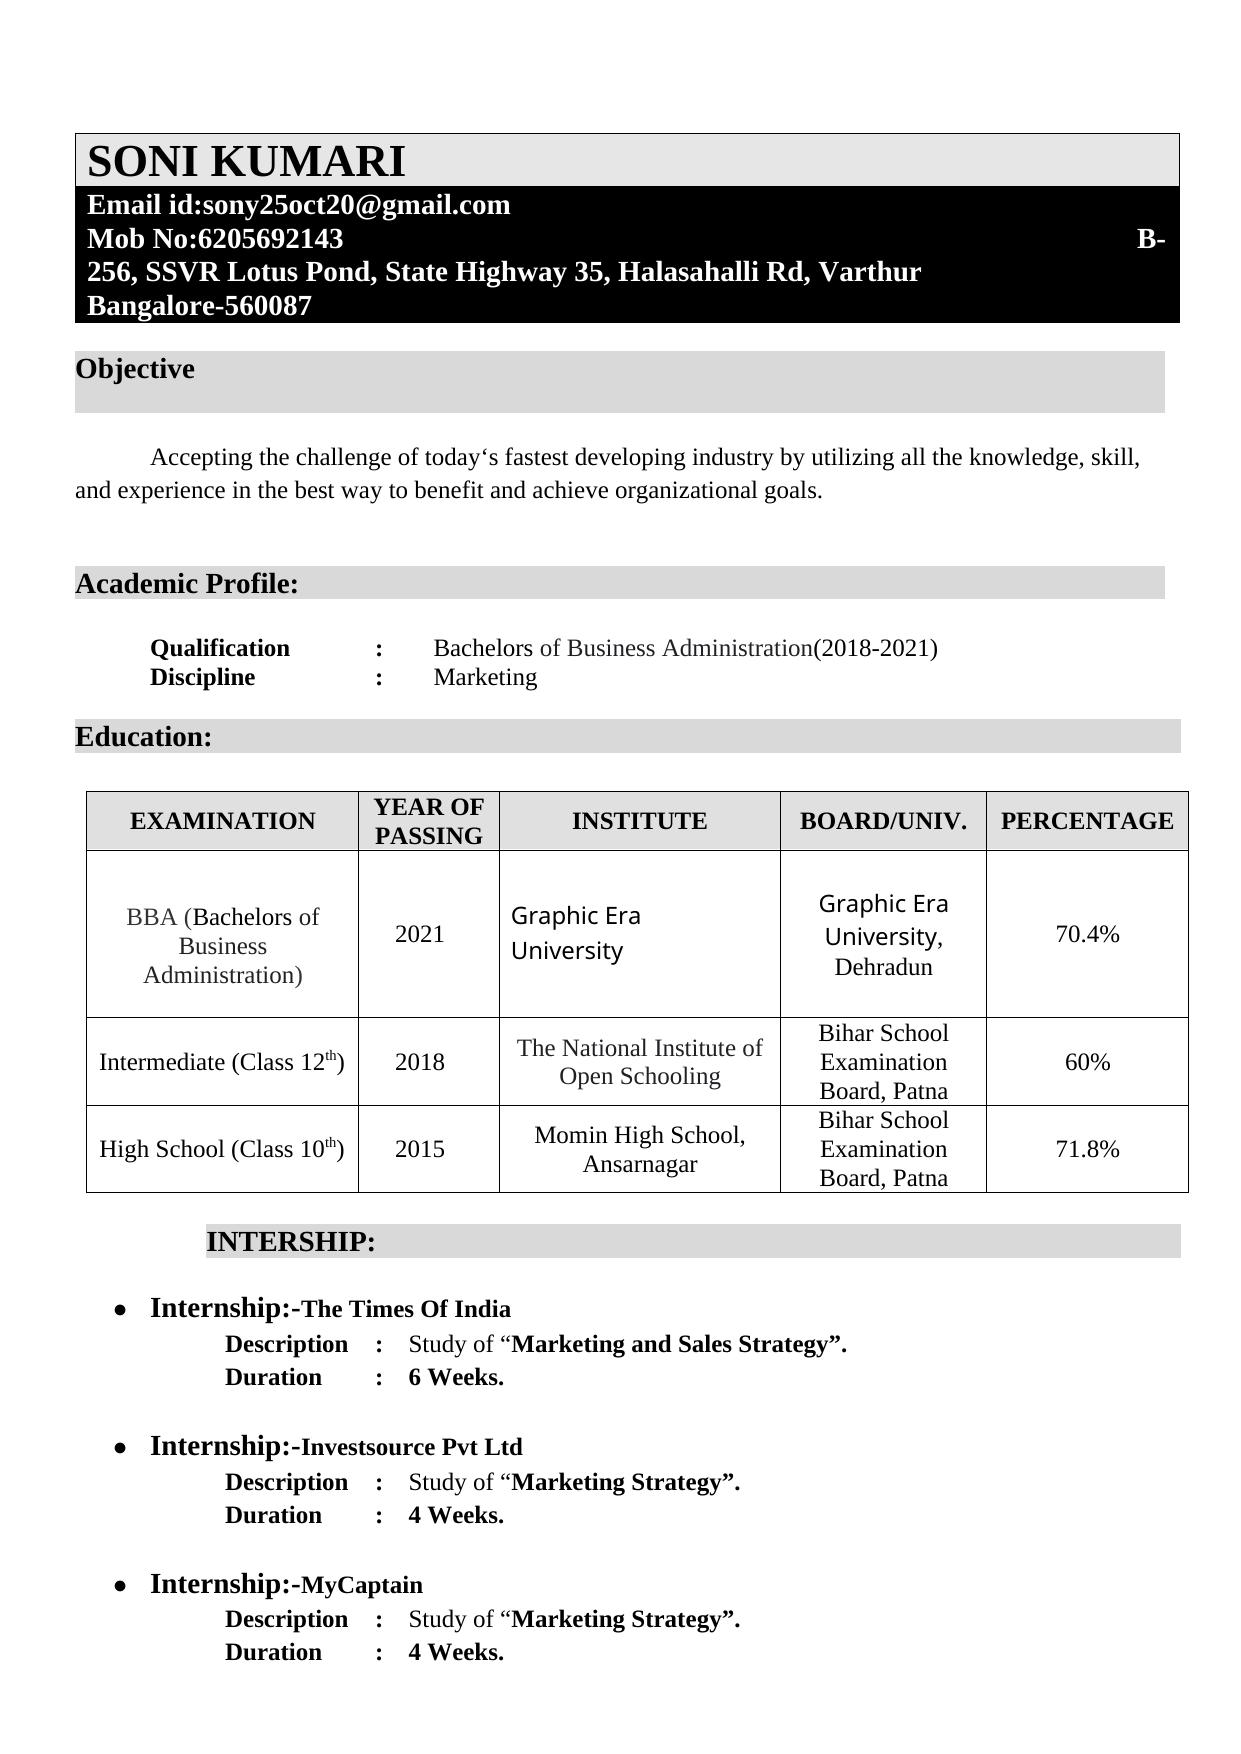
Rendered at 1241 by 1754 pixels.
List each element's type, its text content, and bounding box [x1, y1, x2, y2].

table_cell 2015 [359, 1106, 499, 1192]
table_cell Intermediate (Class 12th) [87, 1018, 358, 1104]
table_header INSTITUTE [500, 792, 780, 849]
text Qualification : Bachelors of Business Administration(2018-2021) [122, 633, 540, 662]
text Objective [75, 351, 1165, 385]
table_header PERCENTAGE [987, 792, 1188, 849]
table_cell Momin High School, Ansarnagar [500, 1106, 780, 1192]
list Internship:-Investsource Pvt Ltd [112, 1428, 1165, 1462]
text Duration : 6 Weeks. [75, 1362, 1165, 1391]
table_cell Graphic Era University [500, 851, 780, 1017]
text INTERSHIP: [206, 1224, 1181, 1258]
table_cell BBA (Bachelors of Business Administration) [87, 851, 358, 1017]
table_cell 2021 [359, 851, 499, 1017]
table_cell Bihar School Examination Board, Patna [781, 1018, 986, 1104]
list Internship:-The Times Of India [112, 1291, 1165, 1324]
text Accepting the challenge of today‘s fastest developing industry by utilizing all the knowledge, skill, and experience in the best way to benefit and achieve organizational goals. [75, 442, 1161, 504]
table_cell The National Institute of Open Schooling [500, 1018, 780, 1104]
table_cell Bihar School Examination Board, Patna [781, 1106, 986, 1192]
table_header SONI KUMARI [76, 134, 1179, 186]
table_cell Email id:sony25oct20@gmail.com Mob No:6205692143 B-256, SSVR Lotus Pond, State Highway 35, Halasahalli Rd, Varthur Bangalore-560087 [76, 187, 1179, 321]
text Duration : 4 Weeks. [75, 1637, 1165, 1666]
text Academic Profile: [75, 566, 1165, 599]
table_cell 2018 [359, 1018, 499, 1104]
table_header YEAR OF PASSING [359, 792, 499, 849]
text Description : Study of “Marketing and Sales Strategy”. [150, 1329, 1165, 1358]
table_header BOARD/UNIV. [781, 792, 986, 849]
table_cell High School (Class 10th) [87, 1106, 358, 1192]
text Discipline : Marketing [122, 662, 1165, 690]
table_cell 71.8% [987, 1106, 1188, 1192]
table_cell 70.4% [987, 851, 1188, 1017]
table_header EXAMINATION [87, 792, 358, 849]
table_cell 60% [987, 1018, 1188, 1104]
text Qualification : Bachelors of Business Administration(2018-2021) [813, 633, 1165, 662]
text Duration : 4 Weeks. [75, 1500, 1165, 1528]
text Description : Study of “Marketing Strategy”. [150, 1604, 1165, 1633]
list Internship:-MyCaptain [112, 1566, 1165, 1599]
text Education: [75, 719, 1181, 753]
text Description : Study of “Marketing Strategy”. [150, 1467, 1165, 1496]
table_cell Graphic Era University, Dehradun [781, 851, 986, 1017]
